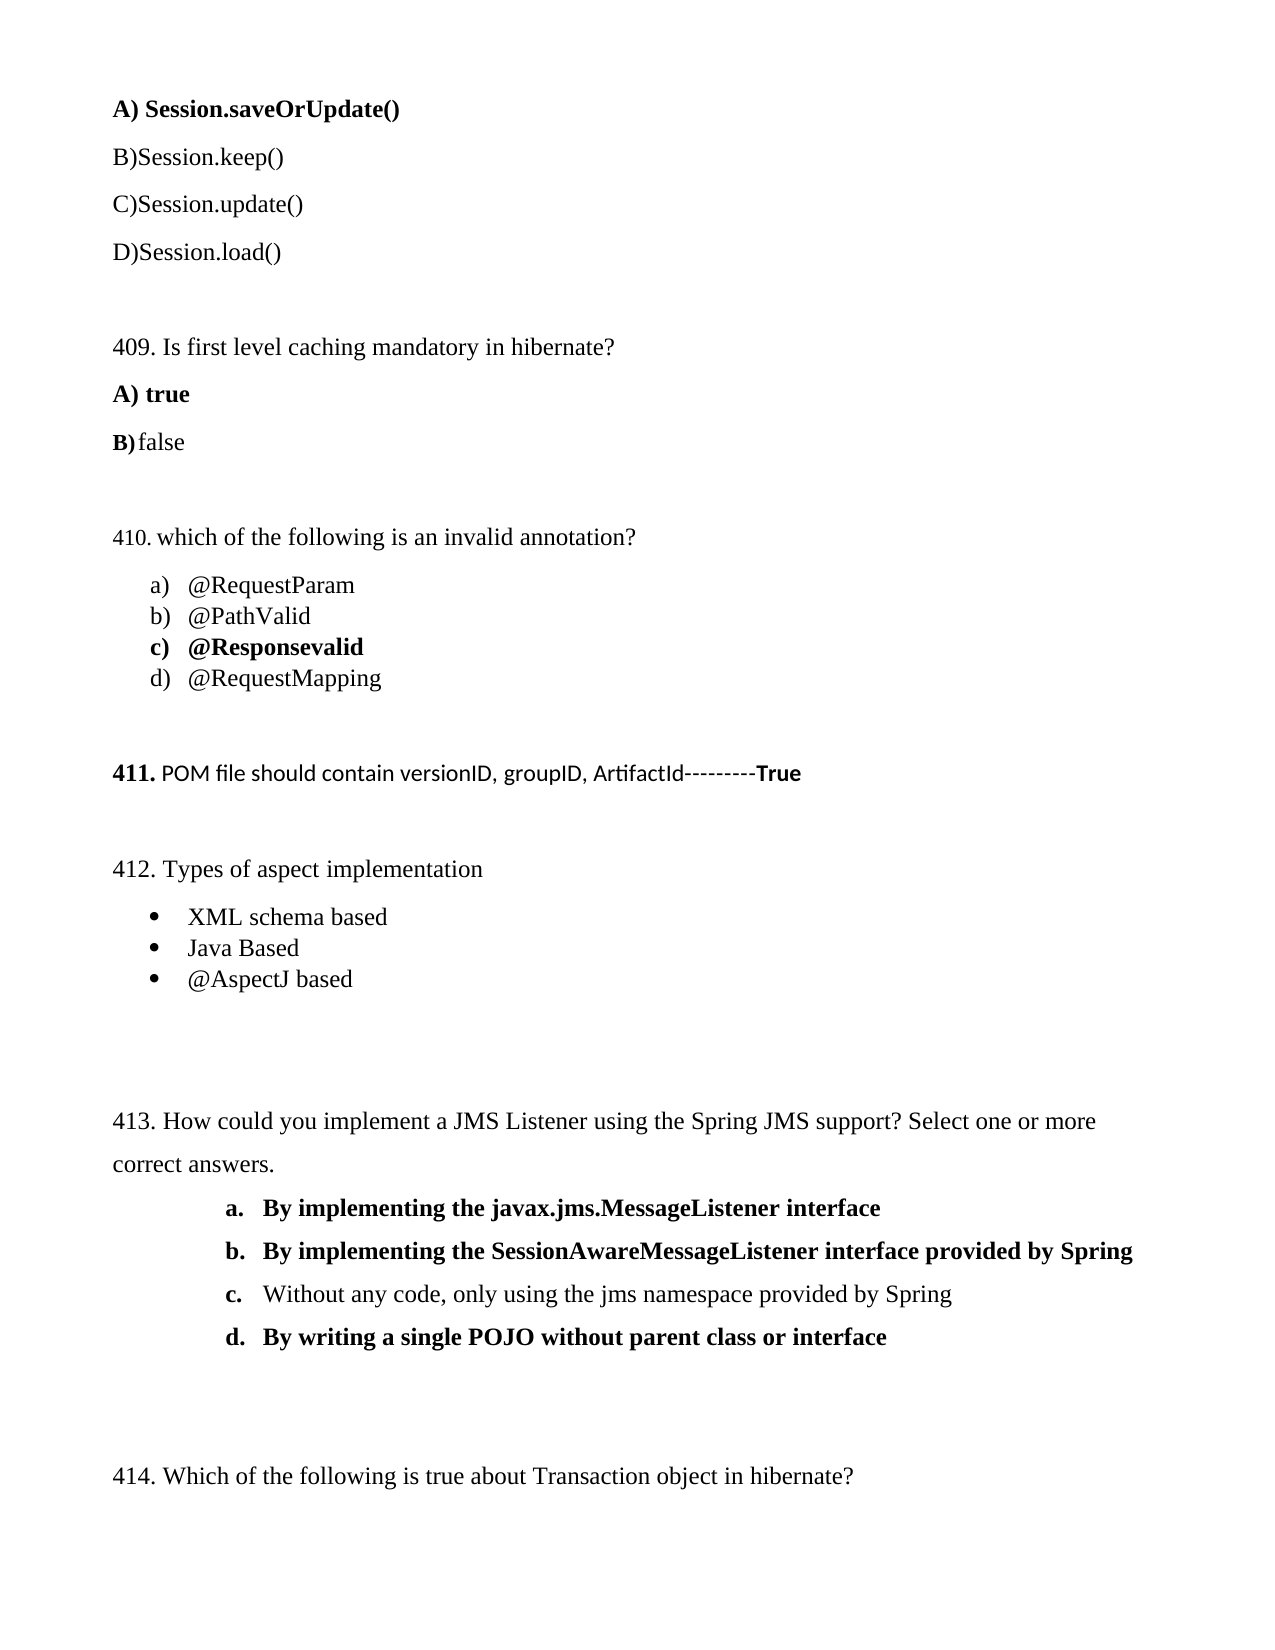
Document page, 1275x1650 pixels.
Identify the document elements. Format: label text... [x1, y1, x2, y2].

list Java Based [150, 933, 1202, 962]
subtitle By writing a single POJO without parent class or interface [225, 1322, 1202, 1351]
list which of the following is an invalid annotation? [112, 522, 1202, 551]
list @PathValid [150, 601, 1202, 630]
list Which of the following is true about Transaction object in hibernate? [112, 1461, 1202, 1490]
list POM file should contain versionID, groupID, ArtifactId True [112, 758, 1202, 788]
subtitle @Responsevalid [150, 632, 1202, 661]
list XML schema based [150, 902, 1202, 931]
list @RequestMapping [150, 663, 1202, 692]
subtitle true [112, 379, 1202, 408]
list By implementing the SessionAwareMessageListener interface provided by Spring [225, 1236, 1202, 1265]
text A) Session.saveOrUpdate() B)Session.keep() C)Session.update() D)Session.load() [112, 94, 402, 265]
list How could you implement a JMS Listener using the Spring JMS support? Select one or more correct answers. [112, 1106, 1172, 1178]
list false [112, 427, 1202, 456]
list Is first level caching mandatory in hibernate? [112, 332, 1202, 360]
list Types of aspect implementation [112, 854, 1202, 883]
subtitle By implementing the javax.jms.MessageListener interface [225, 1193, 1202, 1222]
list Without any code, only using the jms namespace provided by Spring [225, 1279, 1202, 1308]
list @AspectJ based [150, 964, 1202, 992]
list @RequestParam [150, 570, 1202, 599]
